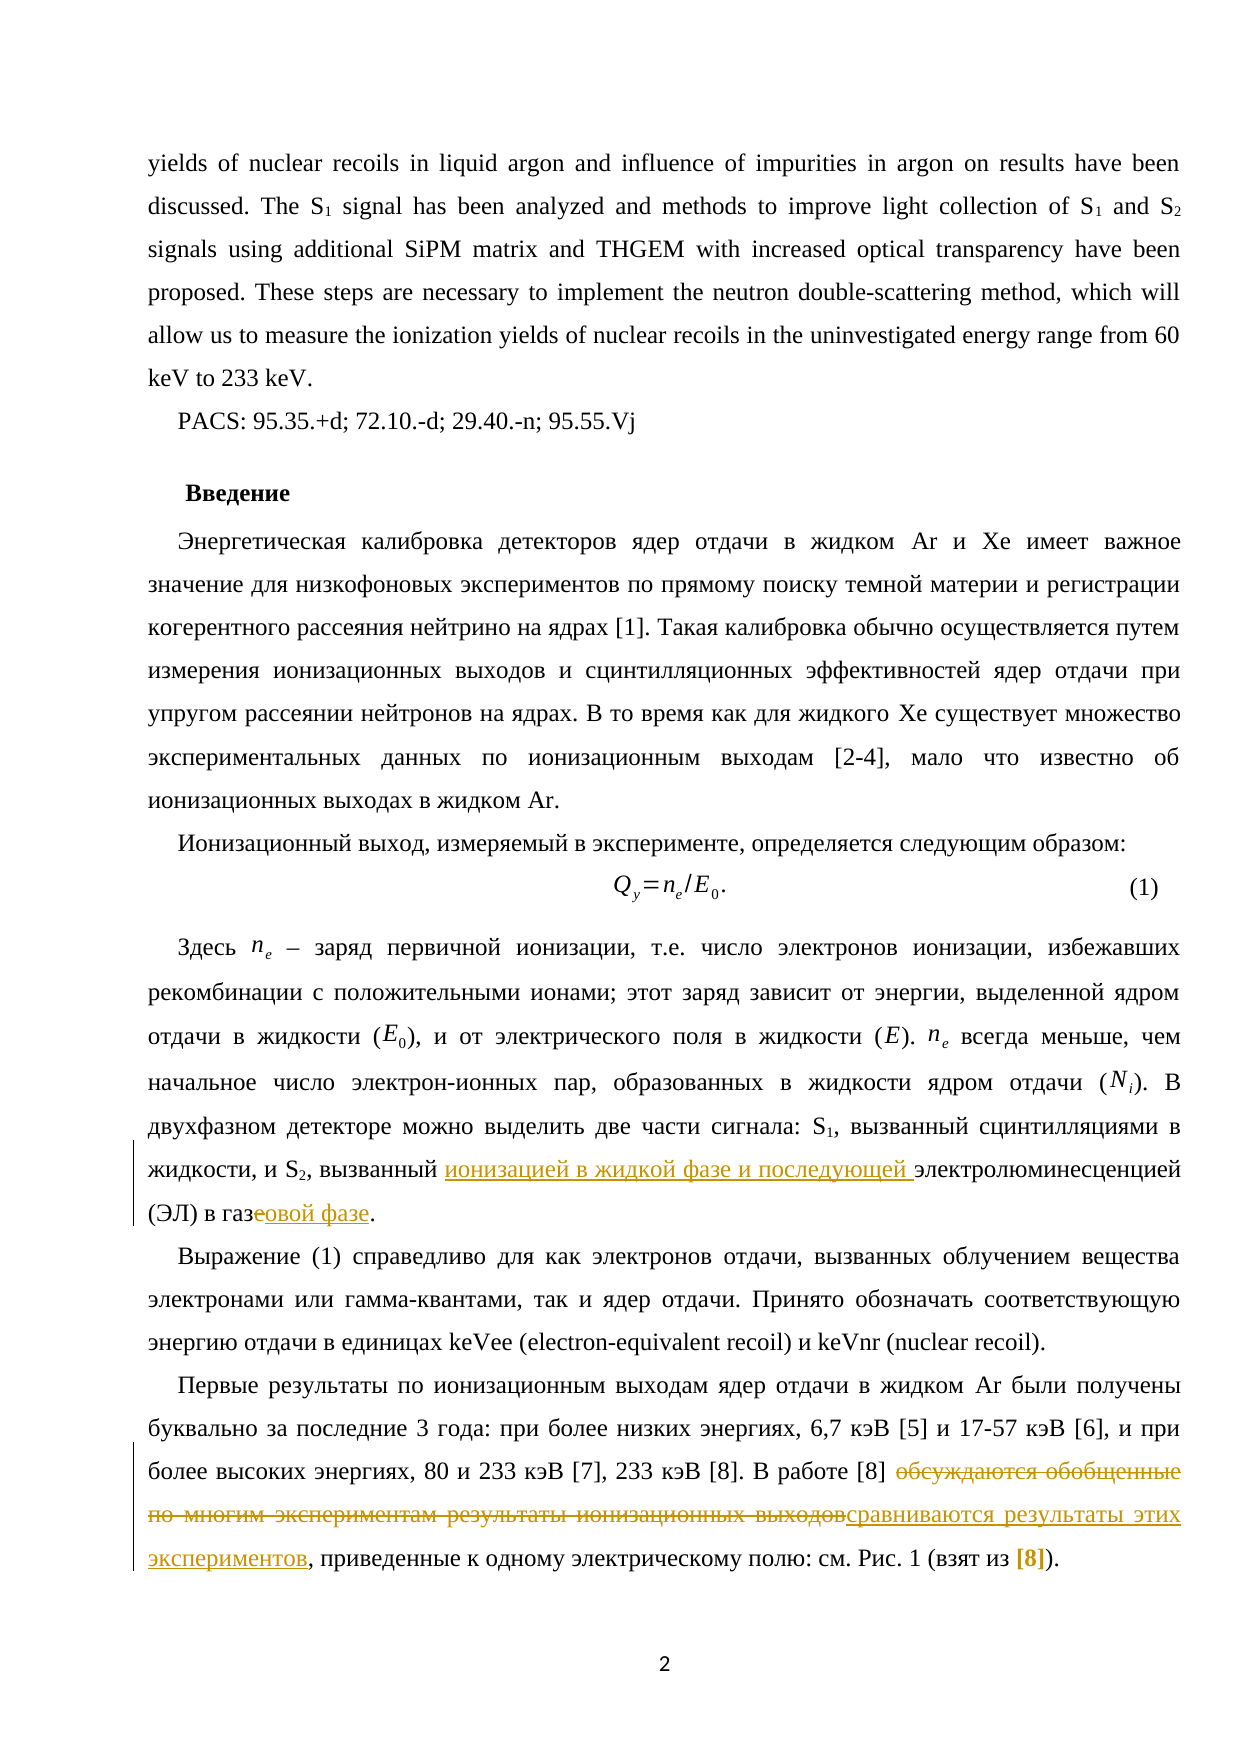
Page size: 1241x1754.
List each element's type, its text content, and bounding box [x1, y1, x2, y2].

text Энергетическая калибровка детекторов ядер отдачи в жидком Ar и Xe имеет важное значение для низкофоновых экспериментов по прямому поиску темной материи и регистрации когерентного рассеяния нейтрино на ядрах [1]. Такая калибровка обычно осуществляется путем измерения ионизационных выходов и сцинтилляционных эффективностей ядер отдачи при упругом рассеянии нейтронов на ядрах. В то время как для жидкого Xe существует множество экспериментальных данных по ионизационным выходам [2-4], мало что известно об ионизационных выходах в жидком Ar. [148, 526, 1181, 813]
text (1) [590, 871, 1181, 902]
text Первые результаты по ионизационным выходам ядер отдачи в жидком Ar были получены буквально за последние 3 года: при более низких энергиях, 6,7 кэВ [5] и 17-57 кэВ [6], и при более высоких энергиях, 80 и 233 кэВ [7], 233 кэВ [8]. В работе [8] , приведенные к одному электрическому полю: см. Рис. 1 (взят из [8]). [148, 1370, 1181, 1571]
text PACS: 95.35.+d; 72.10.-d; 29.40.-n; 95.55.Vj [148, 406, 1181, 435]
text Здесь – заряд первичной ионизации, т.е. число электронов ионизации, избежавших рекомбинации с положительными ионами; этот заряд зависит от энергии, выделенной ядром отдачи в жидкости (), и от электрического поля в жидкости (). всегда меньше, чем начальное число электрон-ионных пар, образованных в жидкости ядром отдачи (). В двухфазном детекторе можно выделить две части сигнала: S1, вызванный сцинтилляциями в жидкости, и S2, вызванный электролюминесценцией (ЭЛ) в газ. [148, 931, 1181, 1226]
text Ионизационный выход, измеряемый в эксперименте, определяется следующим образом: [148, 828, 1181, 857]
text Выражение (1) справедливо для как электронов отдачи, вызванных облучением вещества электронами или гамма-квантами, так и ядер отдачи. Принято обозначать соответствующую энергию отдачи в единицах keVee (electron-equivalent recoil) и keVnr (nuclear recoil). [148, 1241, 1181, 1356]
text Введение [185, 478, 1181, 507]
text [148, 148, 1181, 392]
